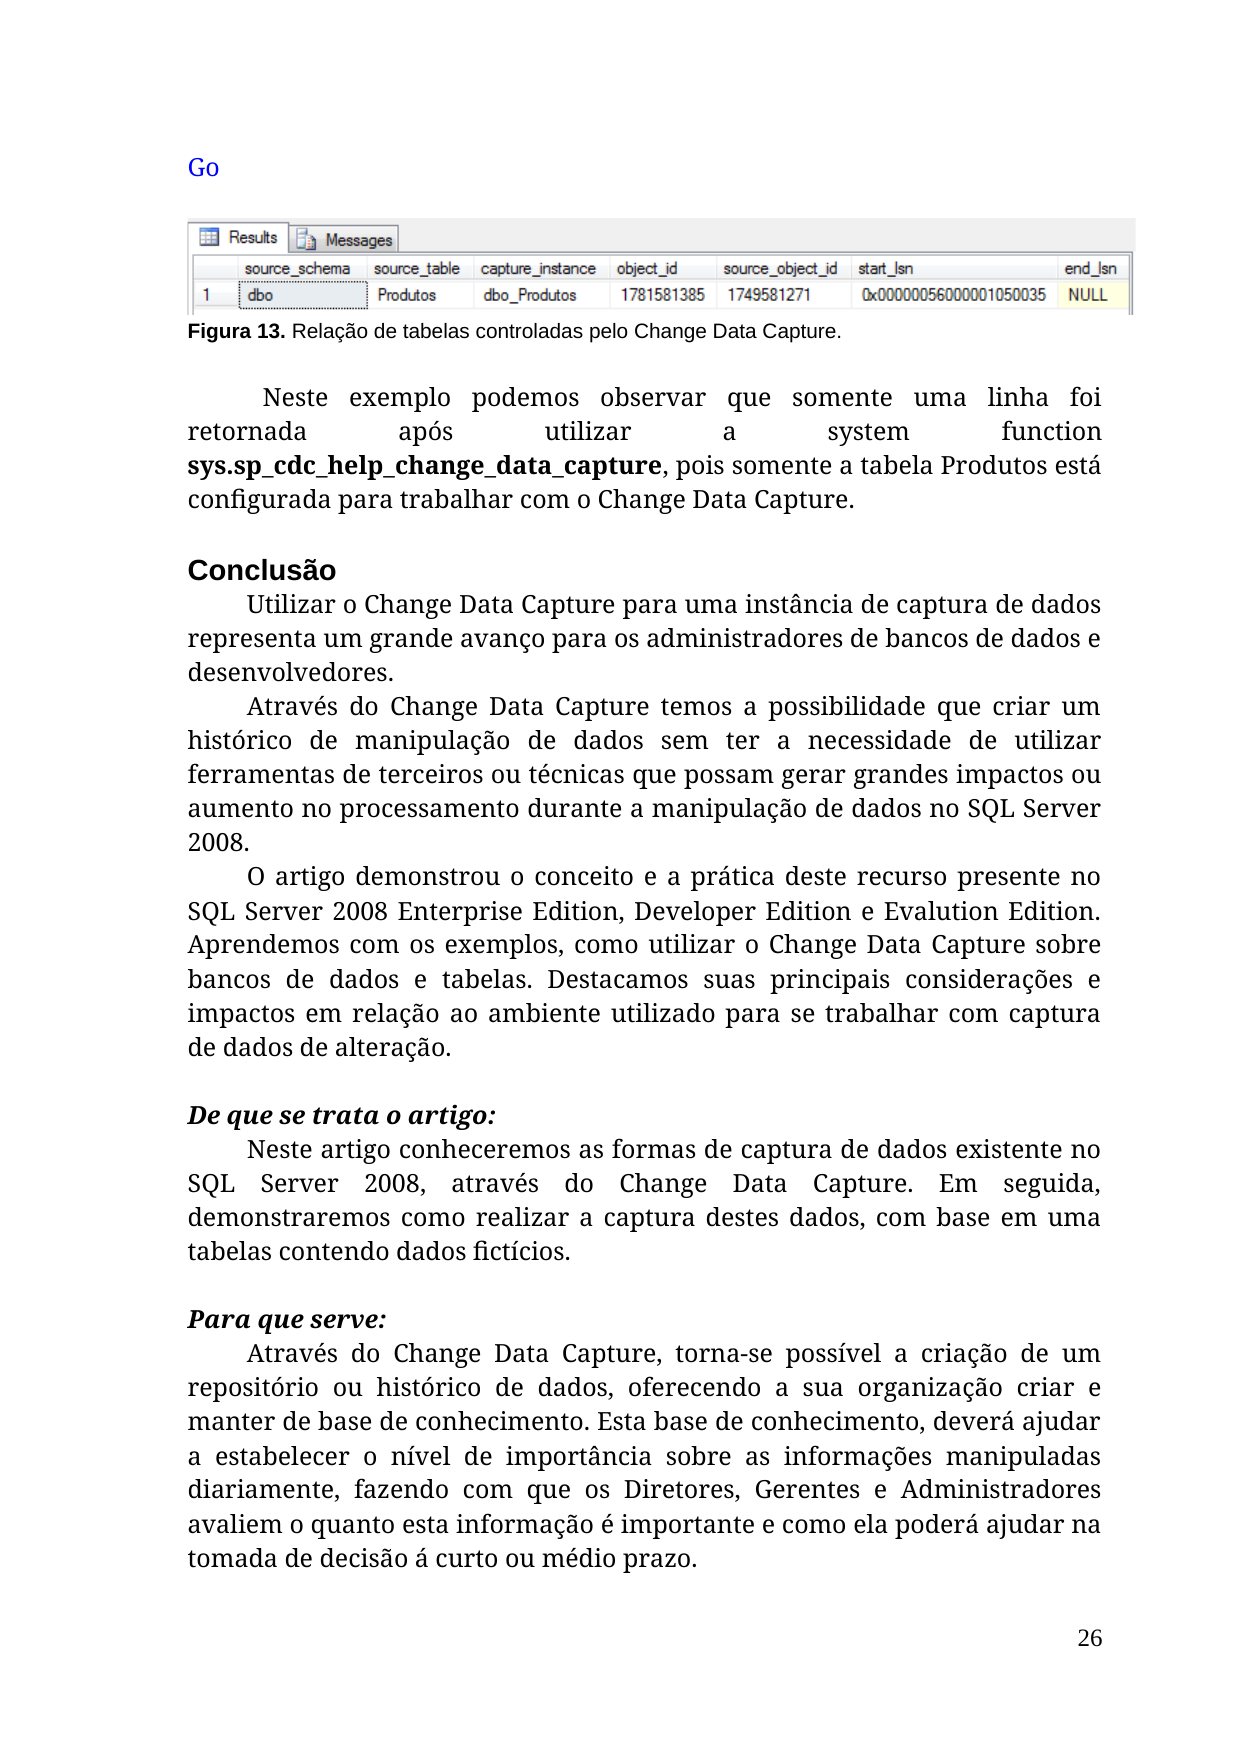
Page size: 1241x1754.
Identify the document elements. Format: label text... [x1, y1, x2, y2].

text Neste artigo conheceremos as formas de captura de dados existente no SQL Server 2008, através do Change Data Capture. Em seguida, demonstraremos como realizar a captura destes dados, com base em uma tabelas contendo dados fictícios. [187, 1132, 1102, 1268]
text Para que serve: [187, 1302, 1102, 1336]
text O artigo demonstrou o conceito e a prática deste recurso presente no SQL Server 2008 Enterprise Edition, Developer Edition e Evalution Edition. Aprendemos com os exemplos, como utilizar o Change Data Capture sobre bancos de dados e tabelas. Destacamos suas principais considerações e impactos em relação ao ambiente utilizado para se trabalhar com captura de dados de alteração. [187, 859, 1102, 1063]
text Através do Change Data Capture temos a possibilidade que criar um histórico de manipulação de dados sem ter a necessidade de utilizar ferramentas de terceiros ou técnicas que possam gerar grandes impactos ou aumento no processamento durante a manipulação de dados no SQL Server 2008. [187, 689, 1102, 859]
text Utilizar o Change Data Capture para uma instância de captura de dados representa um grande avanço para os administradores de bancos de dados e desenvolvedores. [187, 587, 1102, 689]
text Conclusão [187, 553, 1102, 587]
text Através do Change Data Capture, torna-se possível a criação de um repositório ou histórico de dados, oferecendo a sua organização criar e manter de base de conhecimento. Esta base de conhecimento, deverá ajudar a estabelecer o nível de importância sobre as informações manipuladas diariamente, fazendo com que os Diretores, Gerentes e Administradores avaliem o quanto esta informação é importante e como ela poderá ajudar na tomada de decisão á curto ou médio prazo. [187, 1336, 1102, 1574]
picture [187, 218, 1136, 315]
text De que se trata o artigo: [187, 1097, 1102, 1132]
text Neste exemplo podemos observar que somente uma linha foi retornada após utilizar a system function sys.sp_cdc_help_change_data_capture, pois somente a tabela Produtos está configurada para trabalhar com o Change Data Capture. [187, 379, 1102, 516]
text Go [187, 150, 1102, 184]
text Figura 13. Relação de tabelas controladas pelo Change Data Capture. [187, 319, 1102, 343]
